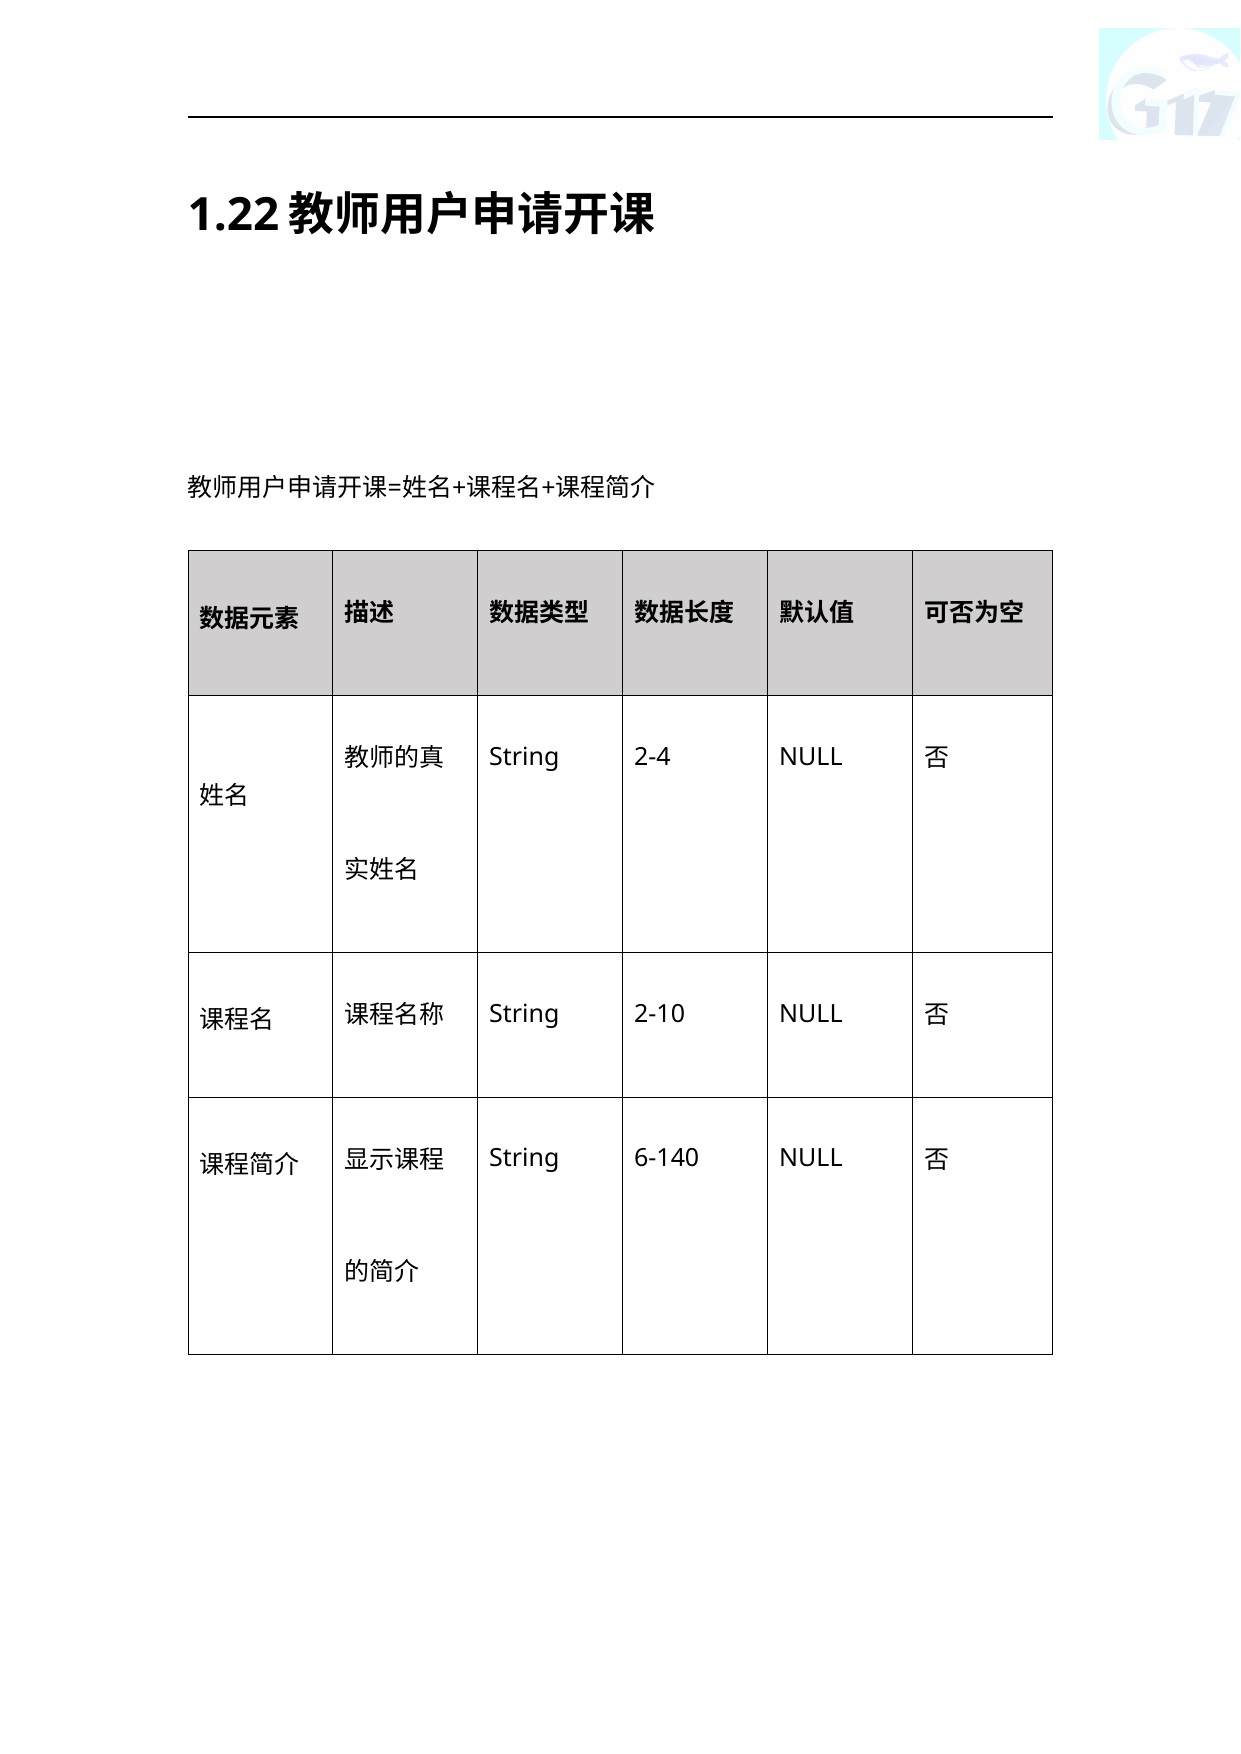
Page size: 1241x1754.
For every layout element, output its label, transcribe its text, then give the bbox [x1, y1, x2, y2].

table_cell 课程简介 [189, 1098, 332, 1354]
table_header 默认值 [768, 551, 912, 695]
table_cell String [478, 953, 622, 1097]
table_cell 否 [913, 696, 1052, 952]
table_cell 2-10 [623, 953, 767, 1097]
table_cell NULL [768, 696, 912, 952]
table_cell 显示课程的简介 [333, 1098, 477, 1354]
table_cell 姓名 [189, 696, 332, 952]
table_cell 2-4 [623, 696, 767, 952]
table_cell String [478, 696, 622, 952]
text 教师用户申请开课=姓名+课程名+课程简介 [187, 453, 1053, 518]
subtitle 1.22教师用户申请开课 [187, 162, 1053, 259]
table_cell 6-140 [623, 1098, 767, 1354]
table_cell NULL [768, 1098, 912, 1354]
table_header 数据类型 [478, 551, 622, 695]
table_cell NULL [768, 953, 912, 1097]
table_header 描述 [333, 551, 477, 695]
table_cell String [478, 1098, 622, 1354]
table_header 可否为空 [913, 551, 1052, 695]
table_header 数据长度 [623, 551, 767, 695]
table_cell 否 [913, 953, 1052, 1097]
table_header 数据元素 [189, 551, 332, 695]
table_cell 课程名 [189, 953, 332, 1097]
table_cell 课程名称 [333, 953, 477, 1097]
table_cell 教师的真实姓名 [333, 696, 477, 952]
table_cell 否 [913, 1098, 1052, 1354]
